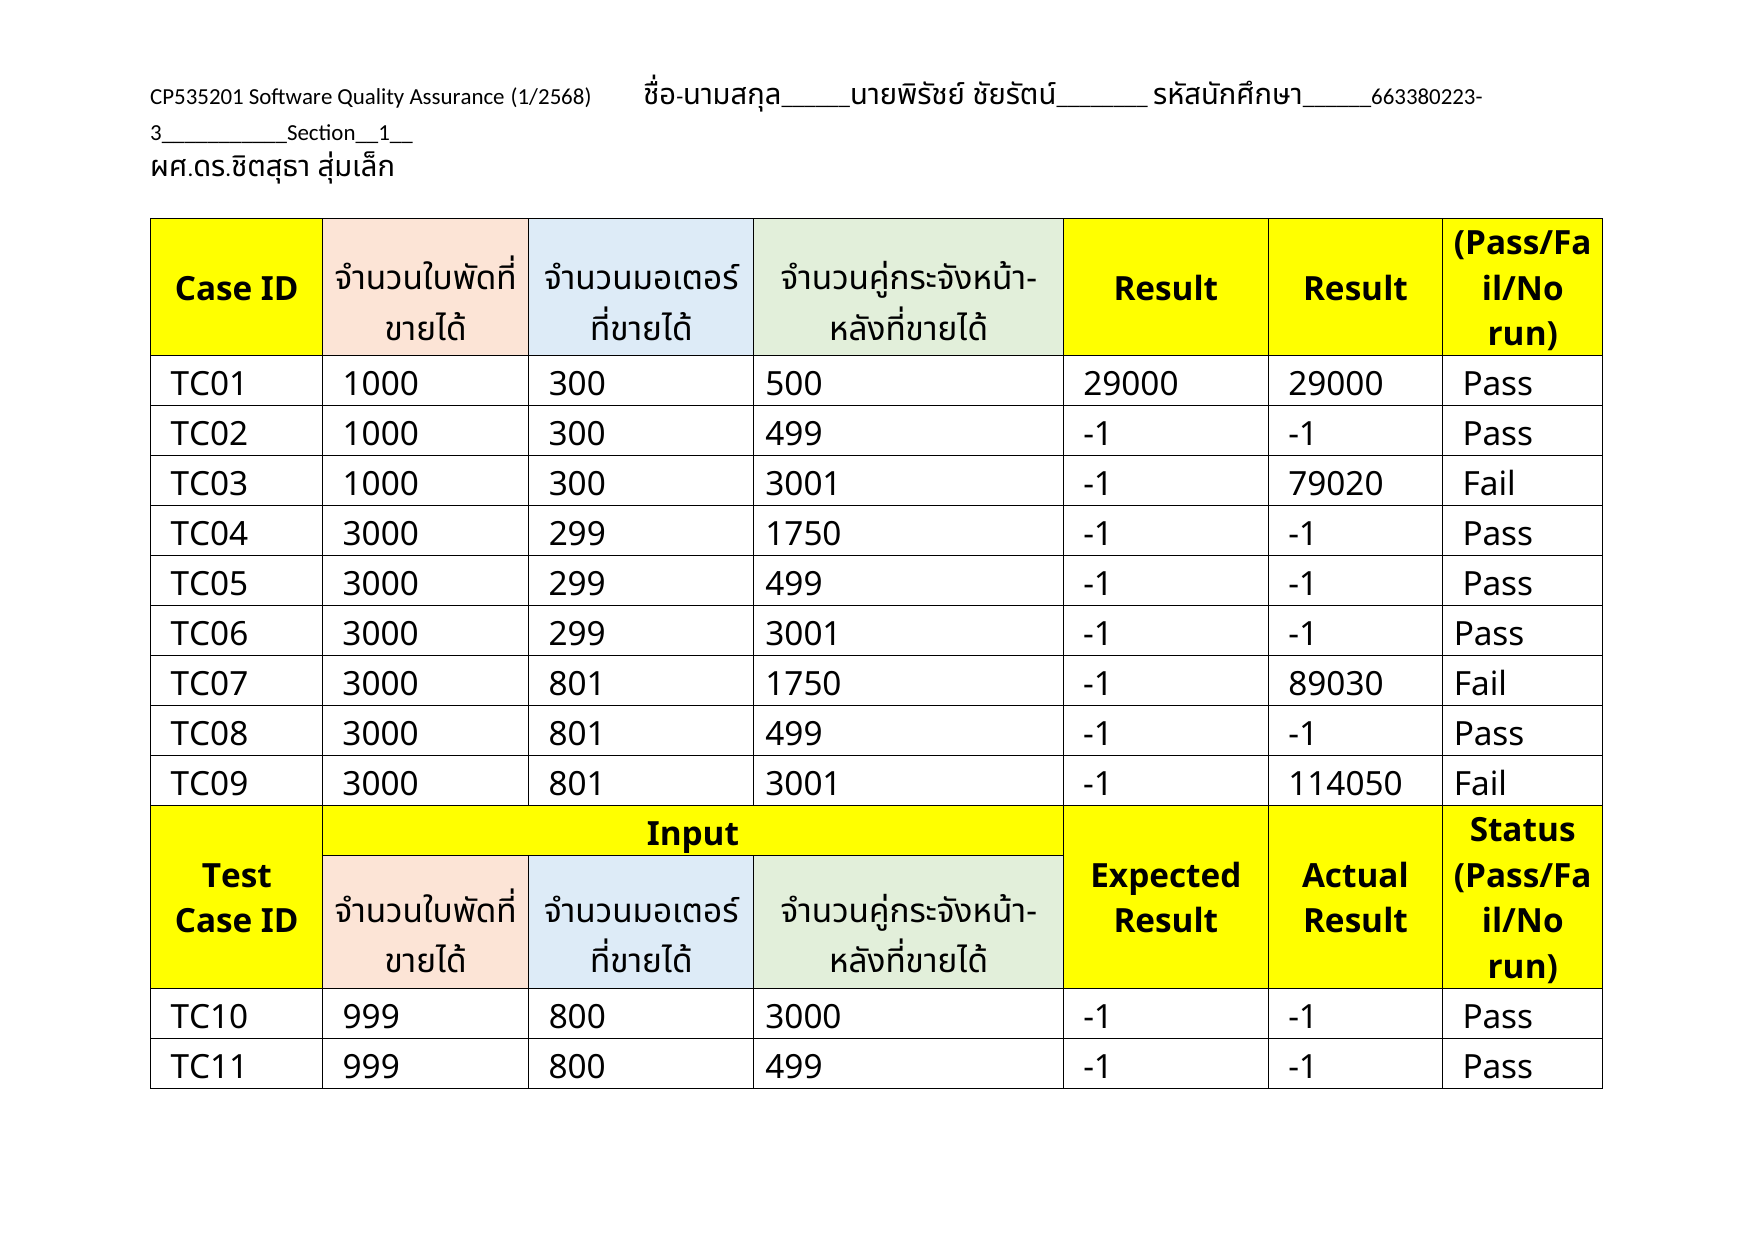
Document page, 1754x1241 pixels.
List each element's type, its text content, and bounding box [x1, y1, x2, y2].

table_cell 800 [529, 989, 753, 1038]
table_cell -1 [1064, 606, 1268, 655]
table_cell 3000 [323, 656, 528, 705]
table_cell -1 [1064, 556, 1268, 605]
table_cell Status (Pass/Fail/No run) [1443, 806, 1602, 988]
table_cell Pass [1443, 706, 1602, 755]
table_cell TC02 [151, 406, 322, 455]
table_cell TC10 [151, 989, 322, 1038]
table_cell -1 [1269, 556, 1442, 605]
table_cell TC01 [151, 356, 322, 405]
table_cell 1000 [323, 456, 528, 505]
table_cell Expected Result [1064, 219, 1268, 355]
table_cell Pass [1443, 989, 1602, 1038]
table_cell 29000 [1064, 356, 1268, 405]
table_cell จำนวนใบพัดที่ขายได้ [323, 219, 528, 355]
table_cell -1 [1064, 756, 1268, 805]
table_cell 3000 [323, 606, 528, 655]
table_cell Pass [1443, 406, 1602, 455]
table_cell 300 [529, 456, 753, 505]
table_cell 3000 [323, 756, 528, 805]
table_cell 500 [754, 356, 1063, 405]
table_cell 801 [529, 656, 753, 705]
table_cell 3000 [754, 989, 1063, 1038]
table_cell TC06 [151, 606, 322, 655]
table_cell จำนวนคู่กระจังหน้า-หลังที่ขายได้ [754, 856, 1063, 988]
table_cell 1000 [323, 356, 528, 405]
table_cell 114050 [1269, 756, 1442, 805]
table_cell Pass [1443, 506, 1602, 555]
table_cell TC09 [151, 756, 322, 805]
table_cell -1 [1064, 456, 1268, 505]
table_cell จำนวนมอเตอร์ที่ขายได้ [529, 856, 753, 988]
table_cell Actual Result [1269, 806, 1442, 988]
table_cell Pass [1443, 1039, 1602, 1088]
table_cell -1 [1064, 656, 1268, 705]
table_cell Pass [1443, 556, 1602, 605]
table_cell 1000 [323, 406, 528, 455]
table_cell Fail [1443, 656, 1602, 705]
table_cell TC04 [151, 506, 322, 555]
table_cell -1 [1064, 406, 1268, 455]
table_cell จำนวนมอเตอร์ที่ขายได้ [529, 219, 753, 355]
table_cell 999 [323, 989, 528, 1038]
table_cell 3001 [754, 456, 1063, 505]
table_cell 499 [754, 706, 1063, 755]
table_cell จำนวนใบพัดที่ขายได้ [323, 856, 528, 988]
table_cell TC11 [151, 1039, 322, 1088]
table_cell -1 [1064, 1039, 1268, 1088]
table_cell Fail [1443, 456, 1602, 505]
table_cell 300 [529, 406, 753, 455]
table_cell Expected Result [1064, 806, 1268, 988]
table_cell 29000 [1269, 356, 1442, 405]
table_cell 999 [323, 1039, 528, 1088]
table_cell TC05 [151, 556, 322, 605]
table_cell 3000 [323, 556, 528, 605]
table_cell -1 [1269, 1039, 1442, 1088]
table_cell -1 [1269, 989, 1442, 1038]
table_cell จำนวนคู่กระจังหน้า-หลังที่ขายได้ [754, 219, 1063, 355]
table_cell 1750 [754, 656, 1063, 705]
table_cell -1 [1064, 706, 1268, 755]
table_cell TC08 [151, 706, 322, 755]
table_cell TC03 [151, 456, 322, 505]
table_cell -1 [1064, 506, 1268, 555]
table_cell Pass [1443, 356, 1602, 405]
table_cell 3001 [754, 756, 1063, 805]
table_cell 800 [529, 1039, 753, 1088]
table_cell 499 [754, 406, 1063, 455]
table_cell 3000 [323, 706, 528, 755]
table_cell TC07 [151, 656, 322, 705]
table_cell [1443, 219, 1602, 355]
table_cell 299 [529, 506, 753, 555]
table_cell 801 [529, 706, 753, 755]
table_cell 499 [754, 1039, 1063, 1088]
table_cell 1750 [754, 506, 1063, 555]
table_cell Fail [1443, 756, 1602, 805]
table_cell 3000 [323, 506, 528, 555]
table_cell Test Case ID [151, 219, 322, 355]
table_cell Actual Result [1269, 219, 1442, 355]
table_cell 299 [529, 556, 753, 605]
table_cell -1 [1269, 406, 1442, 455]
table_cell 89030 [1269, 656, 1442, 705]
table_cell 499 [754, 556, 1063, 605]
table_cell Pass [1443, 606, 1602, 655]
table_cell -1 [1269, 606, 1442, 655]
table_cell Input [323, 806, 1063, 855]
table_cell 79020 [1269, 456, 1442, 505]
table_cell Test Case ID [151, 806, 322, 988]
table_cell 801 [529, 756, 753, 805]
table_cell -1 [1269, 506, 1442, 555]
table_cell 3001 [754, 606, 1063, 655]
table_cell -1 [1064, 989, 1268, 1038]
table_cell 300 [529, 356, 753, 405]
table_cell -1 [1269, 706, 1442, 755]
table_cell 299 [529, 606, 753, 655]
